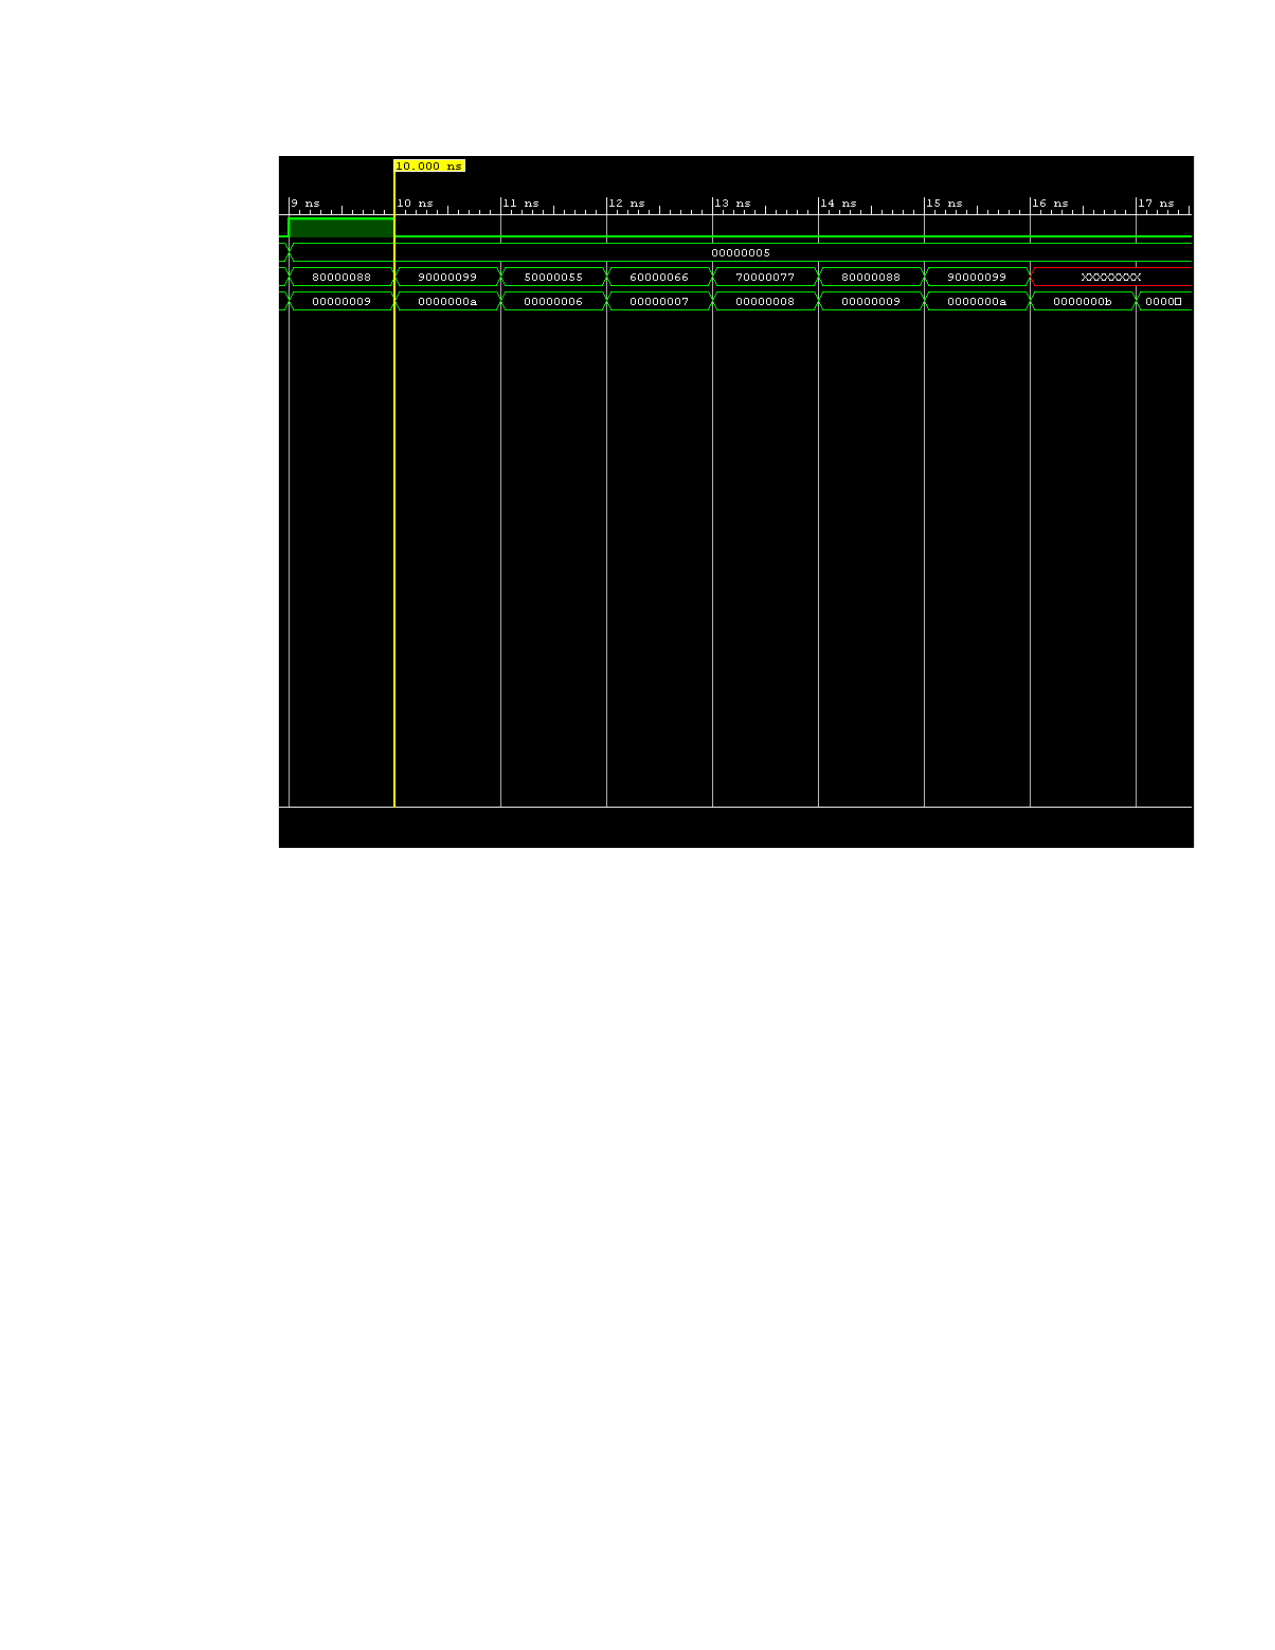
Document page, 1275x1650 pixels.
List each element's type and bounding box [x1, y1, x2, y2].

picture [278, 156, 1196, 849]
